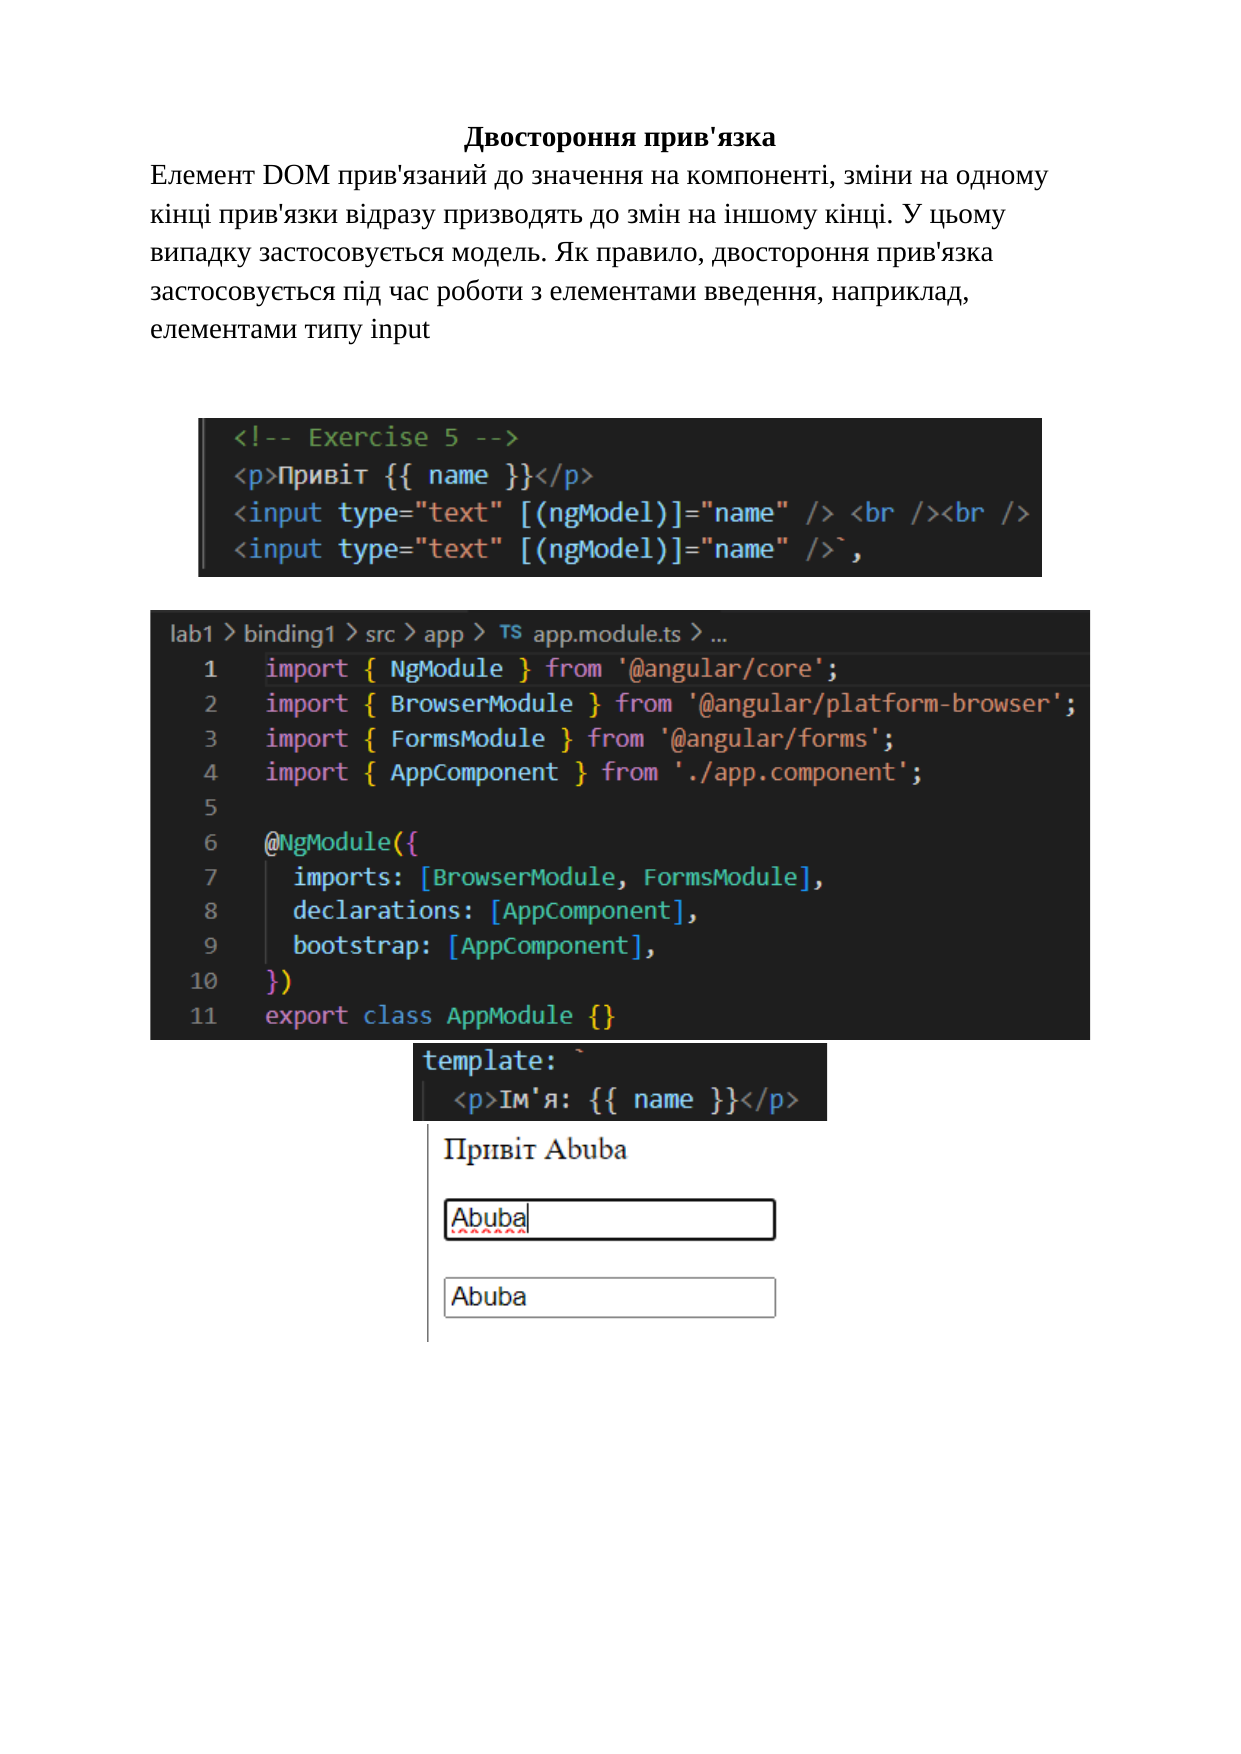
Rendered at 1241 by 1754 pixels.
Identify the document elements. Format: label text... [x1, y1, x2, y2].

picture [198, 418, 1042, 577]
picture [150, 610, 1091, 1040]
picture [413, 1043, 828, 1121]
text Двостороння прив'язка [150, 119, 1090, 152]
picture [427, 1124, 814, 1342]
text Елемент DOM прив'язаний до значення на компоненті, зміни на одному кінці прив'язки відразу призводять до змін на іншому кінці. У цьому випадку застосовується модель. Як правило, двостороння прив'язка застосовується під час роботи з елементами введення, наприклад, елементами типу input [150, 157, 1090, 345]
